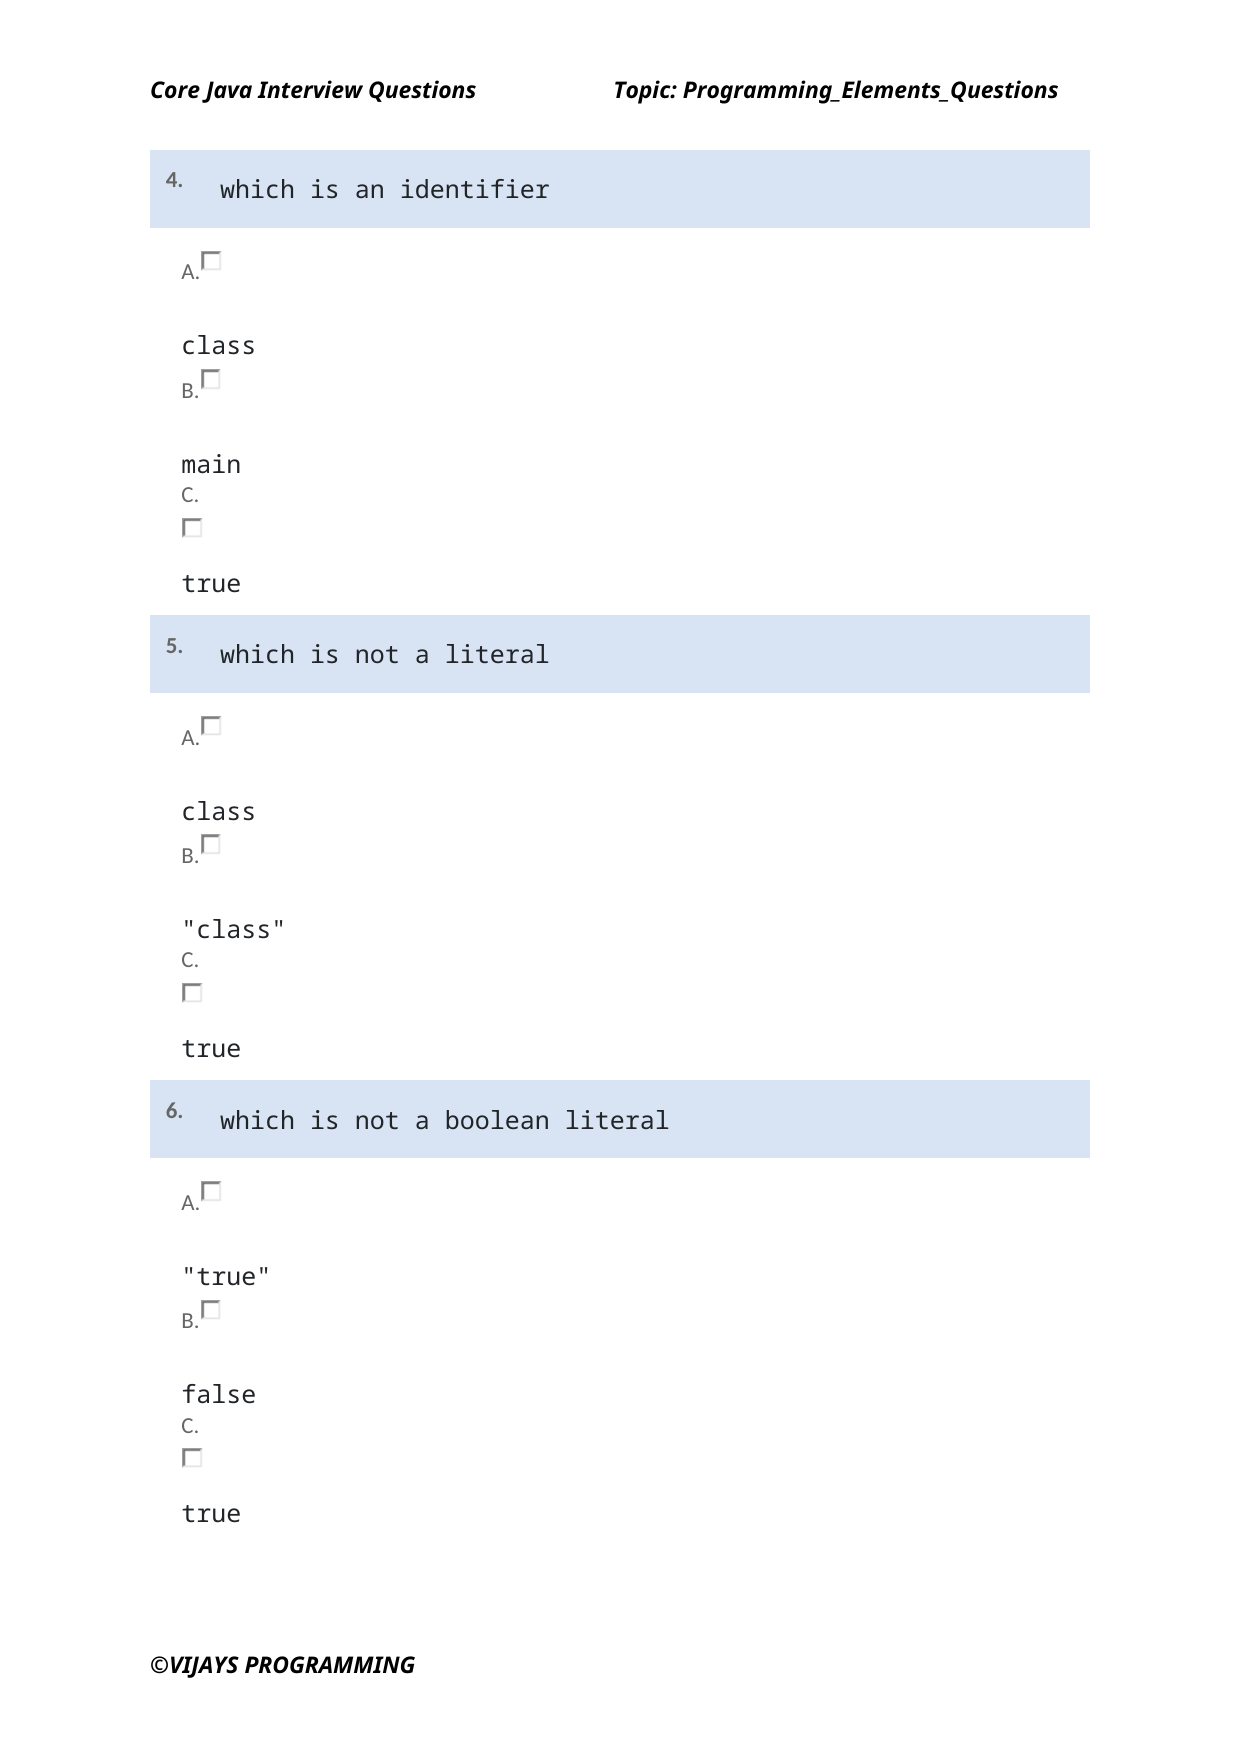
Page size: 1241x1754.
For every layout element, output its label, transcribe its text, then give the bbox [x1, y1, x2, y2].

table_cell 4. [150, 150, 204, 228]
table_header 5. [150, 615, 204, 693]
table_cell [150, 693, 1090, 1080]
table_cell 6. [150, 1080, 204, 1158]
table_cell which is not a boolean literal [204, 1080, 1090, 1158]
table_cell which is an identifier [204, 150, 1090, 228]
table_cell [150, 228, 1090, 615]
table_header which is not a literal [204, 615, 1090, 693]
table_cell [150, 1159, 1090, 1546]
